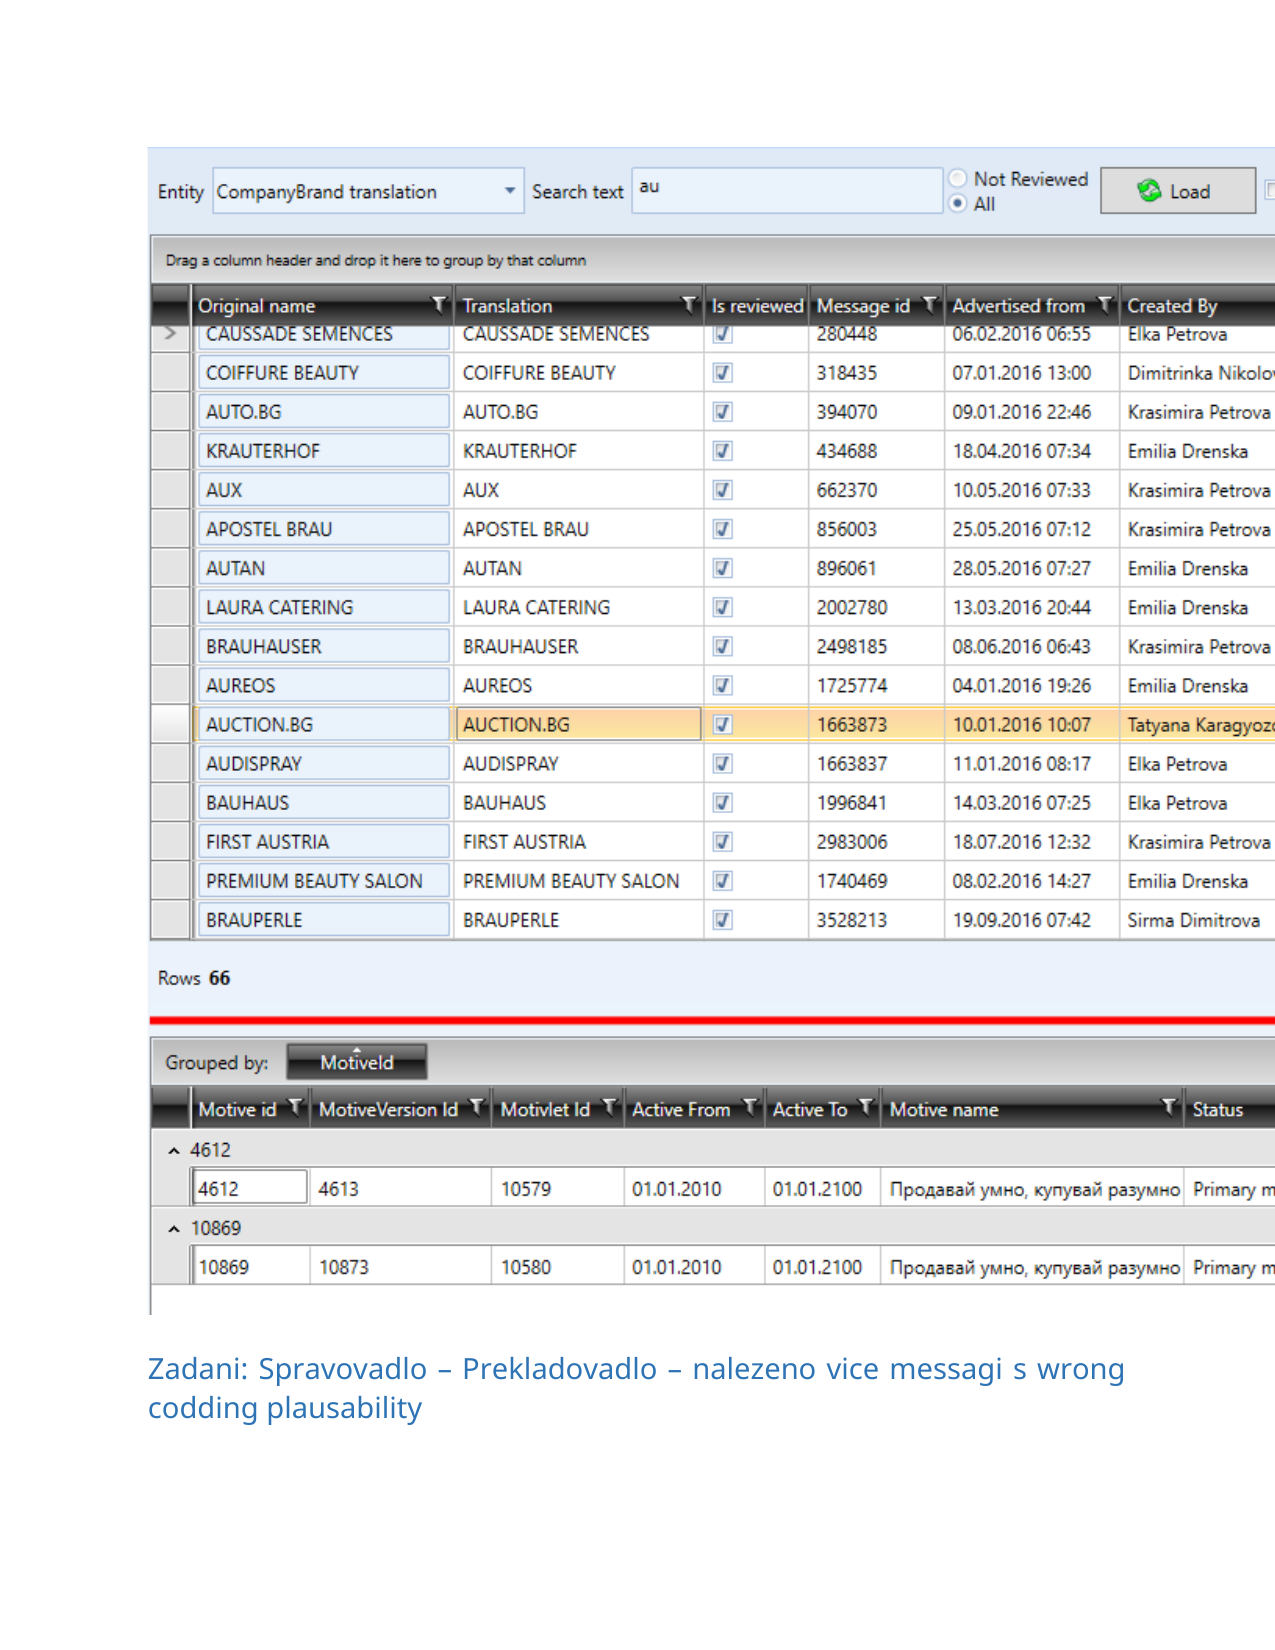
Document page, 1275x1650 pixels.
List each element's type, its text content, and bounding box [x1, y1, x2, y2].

subtitle Zadani: Spravovadlo – Prekladovadlo – nalezeno vice messagi s wrong codding plausability [148, 1348, 1127, 1427]
